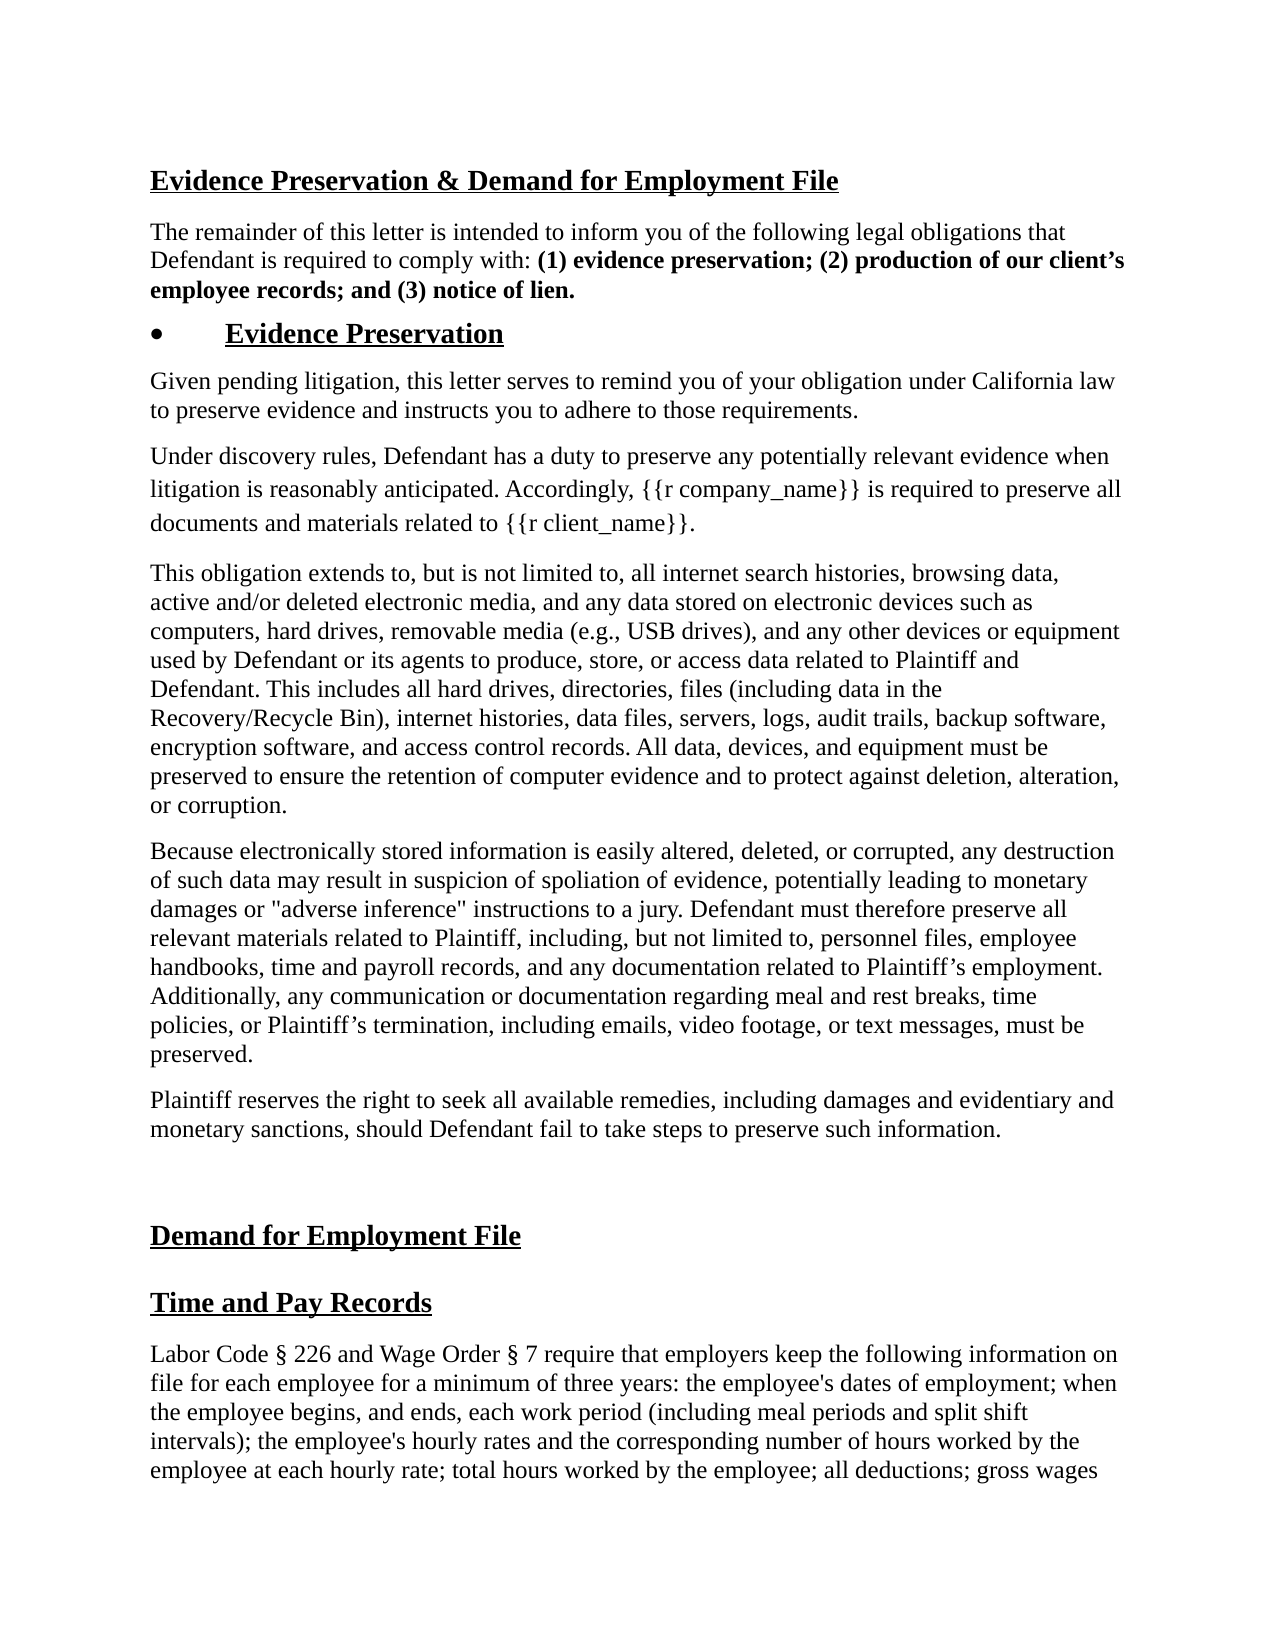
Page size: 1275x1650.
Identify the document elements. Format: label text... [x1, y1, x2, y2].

text Evidence Preservation & Demand for Employment File [150, 150, 1125, 200]
text Because electronically stored information is easily altered, deleted, or corrupted, any destruction of such data may result in suspicion of spoliation of evidence, potentially leading to monetary damages or "adverse inference" instructions to a jury. Defendant must therefore preserve all relevant materials related to Plaintiff, including, but not limited to, personnel files, employee handbooks, time and payroll records, and any documentation related to Plaintiff’s employment. Additionally, any communication or documentation regarding meal and rest breaks, time policies, or Plaintiff’s termination, including emails, video footage, or text messages, must be preserved. [150, 836, 1125, 1068]
text The remainder of this letter is intended to inform you of the following legal obligations that Defendant is required to comply with: (1) evidence preservation; (2) production of our client’s employee records; and (3) notice of lien. [150, 217, 1125, 304]
text Time and Pay Records [150, 1272, 1125, 1322]
text Plaintiff reserves the right to seek all available remedies, including damages and evidentiary and monetary sanctions, should Defendant fail to take steps to preserve such information. [150, 1085, 1125, 1143]
text ⦁ Evidence Preservation [150, 321, 1125, 349]
text This obligation extends to, but is not limited to, all internet search histories, browsing data, active and/or deleted electronic media, and any data stored on electronic devices such as computers, hard drives, removable media (e.g., USB drives), and any other devices or equipment used by Defendant or its agents to produce, store, or access data related to Plaintiff and Defendant. This includes all hard drives, directories, files (including data in the Recovery/Recycle Bin), internet histories, data files, servers, logs, audit trails, backup software, encryption software, and access control records. All data, devices, and equipment must be preserved to ensure the retention of computer evidence and to protect against deletion, alteration, or corruption. [150, 558, 1125, 819]
text Under discovery rules, Defendant has a duty to preserve any potentially relevant evidence when litigation is reasonably anticipated. Accordingly, {{r company_name}} is required to preserve all documents and materials related to {{r client_name}}. [150, 441, 1125, 536]
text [150, 1339, 1125, 1484]
text Given pending litigation, this letter serves to remind you of your obligation under California law to preserve evidence and instructs you to adhere to those requirements. [150, 366, 1125, 424]
text Demand for Employment File [150, 1206, 1125, 1256]
